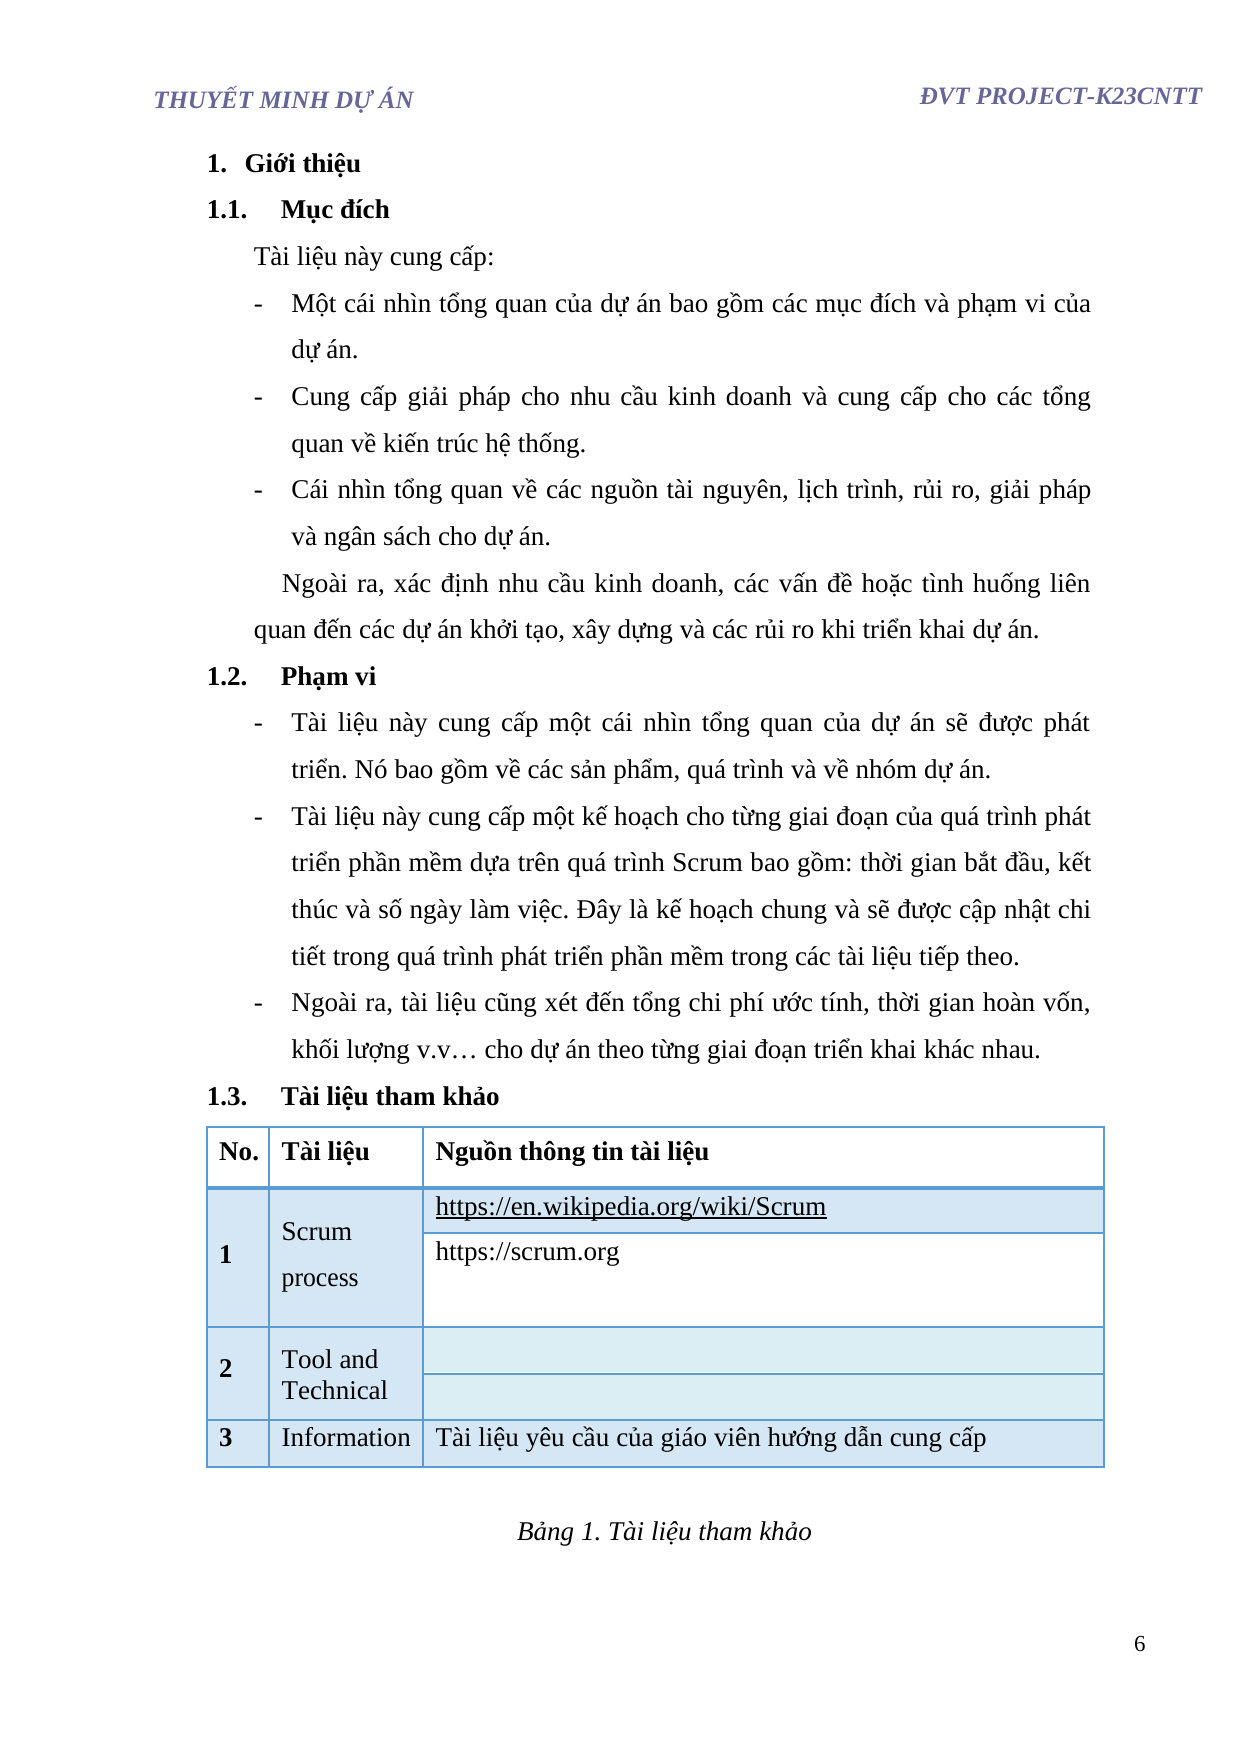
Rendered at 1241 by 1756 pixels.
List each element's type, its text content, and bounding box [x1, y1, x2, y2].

list Một cái nhìn tổng quan của dự án bao gồm các mục đích và phạm vi của dự án. [254, 287, 1092, 364]
text Bảng 1. Tài liệu tham khảo [252, 1515, 1076, 1546]
table_cell 1 [208, 1190, 268, 1326]
subtitle Giới thiệu [207, 147, 1151, 178]
list Cái nhìn tổng quan về các nguồn tài nguyên, lịch trình, rủi ro, giải pháp và ngân sách cho dự án. [254, 473, 1093, 551]
subtitle Tài liệu tham khảo [207, 1080, 1151, 1111]
table_cell [424, 1375, 1103, 1419]
table_header Nguồn thông tin tài liệu [424, 1128, 1103, 1186]
text Ngoài ra, xác định nhu cầu kinh doanh, các vấn đề hoặc tình huống liên quan đến các dự án khởi tạo, xây dựng và các rủi ro khi triển khai dự án. [254, 567, 1092, 644]
list Cung cấp giải pháp cho nhu cầu kinh doanh và cung cấp cho các tổng quan về kiến trúc hệ thống. [254, 380, 1092, 458]
table_cell Information [270, 1421, 422, 1466]
table_cell Scrum process [270, 1190, 422, 1326]
table_cell Tool and Technical [270, 1328, 422, 1419]
table_cell https://en.wikipedia.org/wiki/Scrum [424, 1190, 1103, 1232]
table_cell Tài liệu yêu cầu của giáo viên hướng dẫn cung cấp [424, 1421, 1103, 1466]
subtitle Phạm vi [207, 659, 1151, 691]
list Tài liệu này cung cấp một kế hoạch cho từng giai đoạn của quá trình phát triển phần mềm dựa trên quá trình Scrum bao gồm: thời gian bắt đầu, kết thúc và số ngày làm việc. Đây là kế hoạch chung và sẽ được cập nhật chi tiết trong quá trình phát triển phần mềm trong các tài liệu tiếp theo. [254, 800, 1093, 971]
text Tài liệu này cung cấp: [254, 240, 1151, 271]
table_cell [424, 1328, 1103, 1372]
subtitle Mục đích [207, 193, 1151, 225]
table_header Tài liệu [270, 1128, 422, 1186]
list Ngoài ra, tài liệu cũng xét đến tổng chi phí ước tính, thời gian hoàn vốn, khối lượng v.v… cho dự án theo từng giai đoạn triển khai khác nhau. [254, 986, 1092, 1064]
table_cell 2 [208, 1328, 268, 1419]
table_cell https://scrum.org [424, 1234, 1103, 1326]
table_cell 3 [208, 1421, 268, 1466]
list Tài liệu này cung cấp một cái nhìn tổng quan của dự án sẽ được phát triển. Nó bao gồm về các sản phẩm, quá trình và về nhóm dự án. [254, 706, 1092, 784]
table_header No. [208, 1128, 268, 1186]
